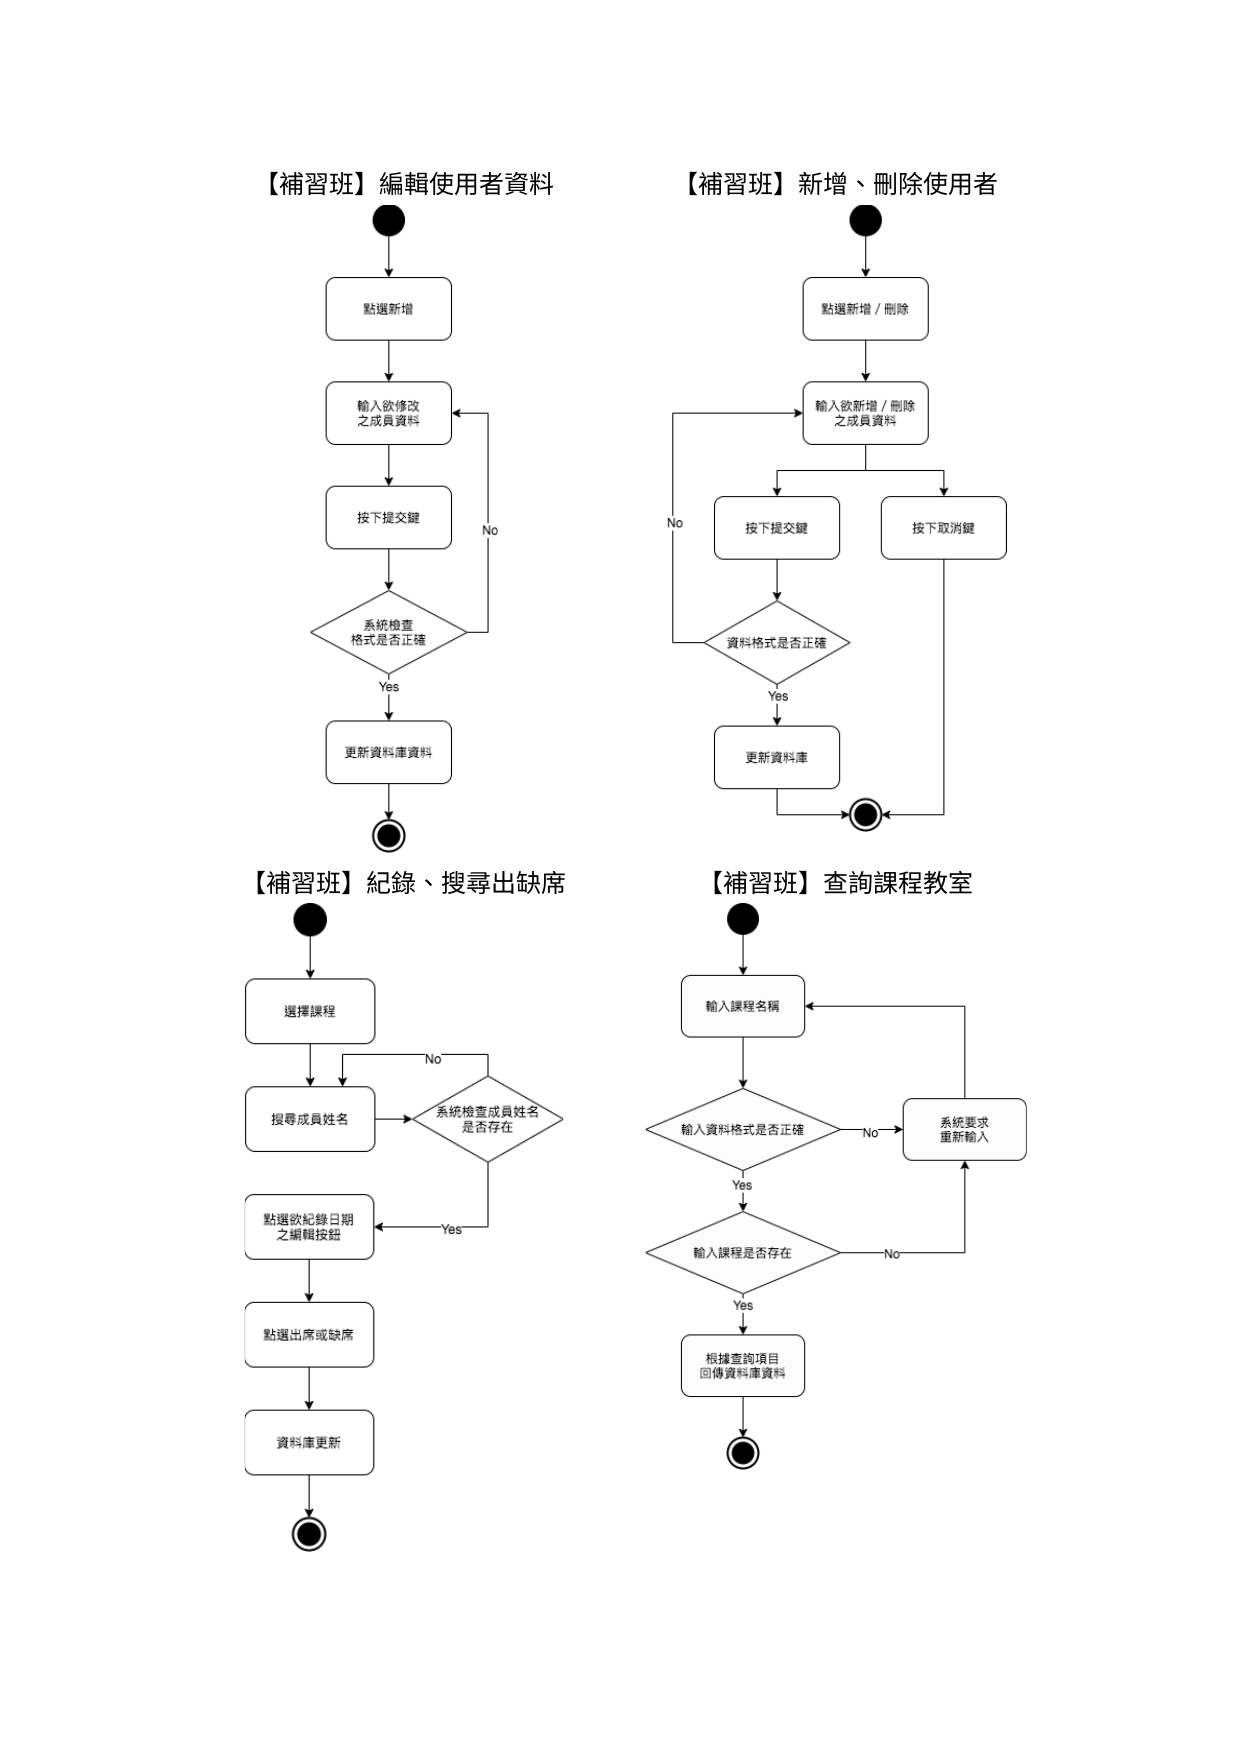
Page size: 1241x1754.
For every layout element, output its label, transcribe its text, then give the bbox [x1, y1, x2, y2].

table_cell [620, 205, 1052, 863]
table_header 【補習班】編輯使用者資料 [188, 165, 620, 205]
picture [244, 903, 564, 1552]
table_cell [188, 205, 620, 863]
picture [645, 903, 1027, 1470]
picture [665, 205, 1007, 832]
picture [310, 205, 498, 853]
table_cell 【補習班】紀錄、搜尋出缺席 [188, 863, 620, 904]
table_cell [188, 904, 620, 1556]
table_cell 【補習班】查詢課程教室 [620, 863, 1052, 904]
table_cell [620, 904, 1052, 1556]
table_header 【補習班】新增、刪除使用者 [620, 165, 1052, 205]
